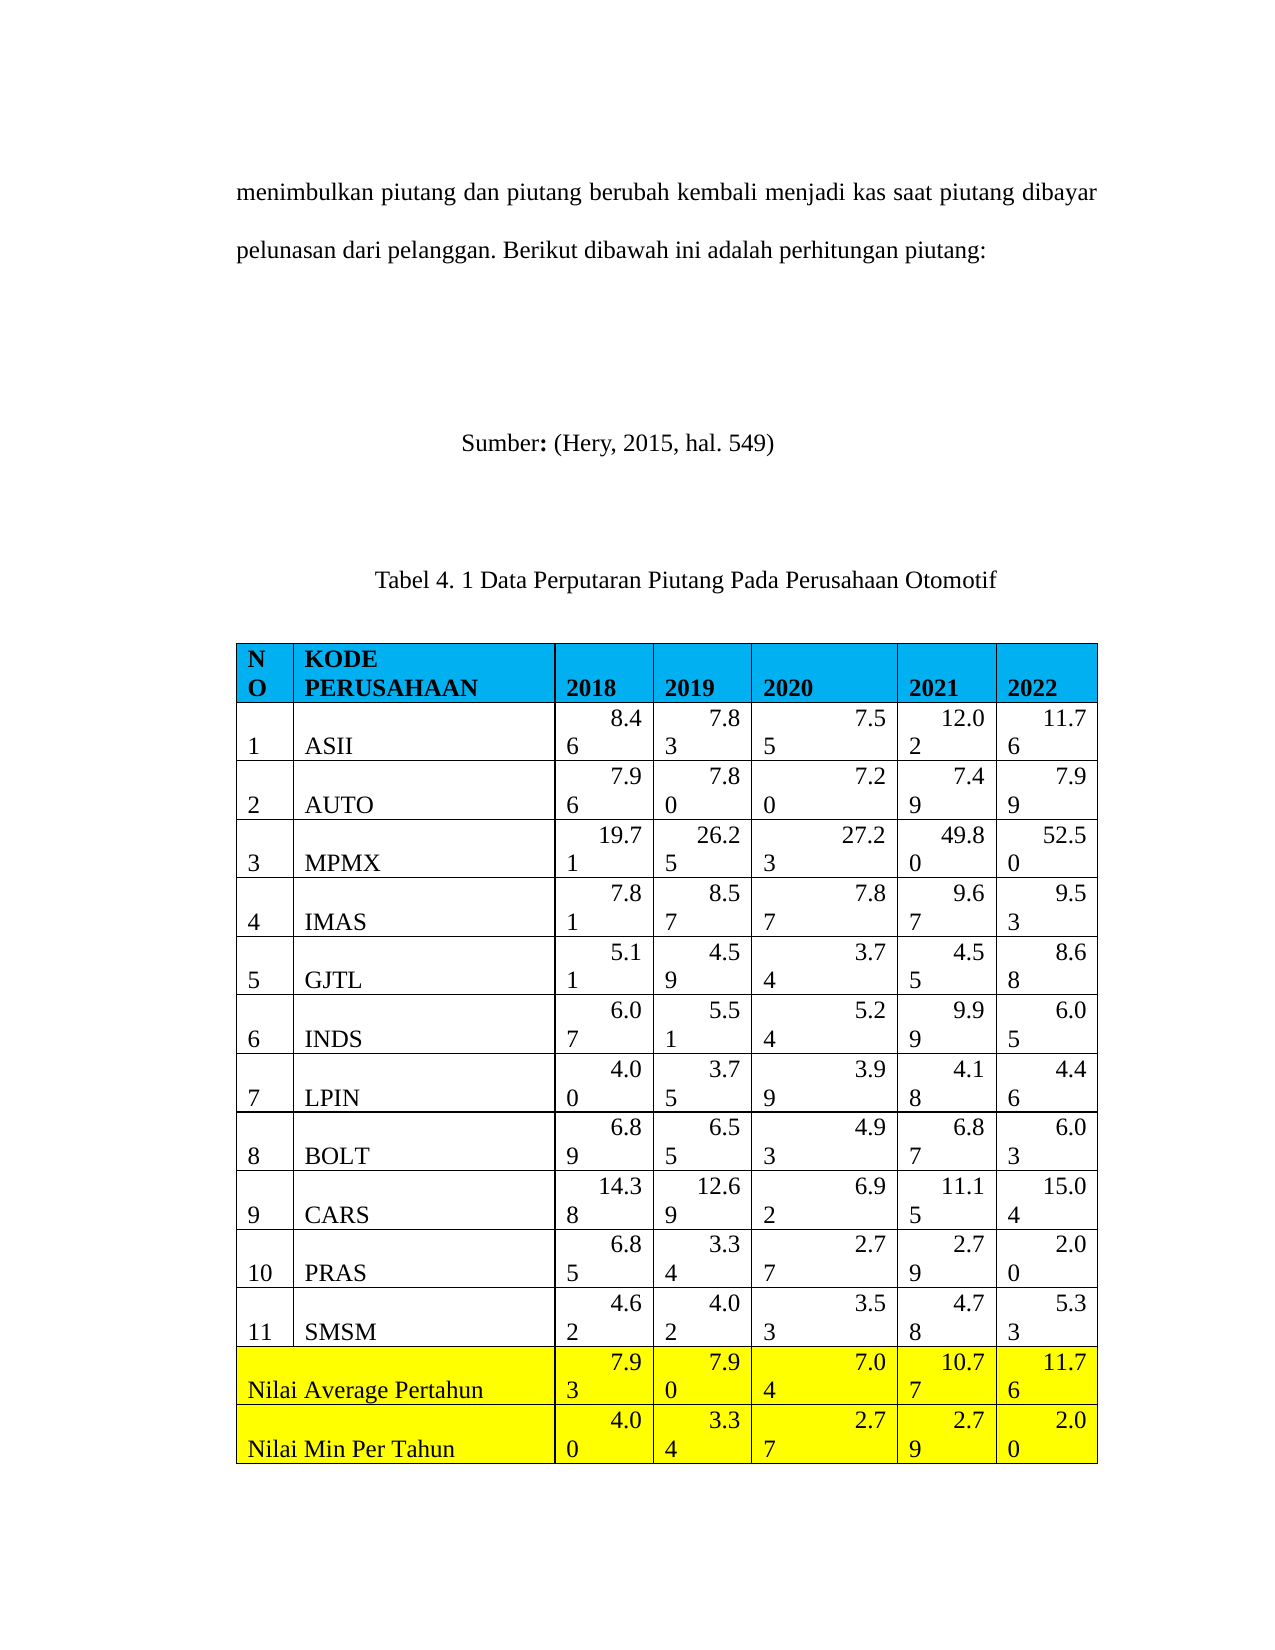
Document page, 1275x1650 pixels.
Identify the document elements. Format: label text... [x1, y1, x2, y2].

table_cell 6.89 [556, 1113, 653, 1170]
table_cell 11.76 [997, 703, 1097, 760]
table_cell 9.53 [997, 878, 1097, 936]
table_cell 4.78 [898, 1288, 996, 1346]
table_cell 6.55 [654, 1113, 751, 1170]
table_cell 8.68 [997, 937, 1097, 994]
table_cell 5.51 [654, 995, 751, 1053]
table_cell 4.46 [997, 1054, 1097, 1111]
table_cell 27.23 [752, 820, 897, 877]
table_cell 3.34 [654, 1230, 751, 1287]
table_cell 11 [237, 1288, 293, 1346]
table_cell 10.77 [898, 1347, 996, 1404]
table_cell 12.69 [654, 1171, 751, 1228]
table_cell AUTO [294, 761, 554, 819]
table_cell 9.99 [898, 995, 996, 1053]
table_cell 6.05 [997, 995, 1097, 1053]
table_cell 4 [237, 878, 293, 936]
table_cell SMSM [294, 1288, 554, 1346]
table_cell 2.00 [997, 1230, 1097, 1287]
table_cell 5.11 [556, 937, 653, 994]
table_header 2020 [752, 644, 897, 702]
table_cell 7 [237, 1054, 293, 1111]
table_cell LPIN [294, 1054, 554, 1111]
table_cell CARS [294, 1171, 554, 1228]
table_cell Nilai Min Per Tahun [237, 1405, 554, 1463]
table_cell 9 [237, 1171, 293, 1228]
table_cell 8.57 [654, 878, 751, 936]
table_cell 6.03 [997, 1113, 1097, 1170]
table_cell 6.85 [556, 1230, 653, 1287]
table_cell 2 [237, 761, 293, 819]
table_cell GJTL [294, 937, 554, 994]
table_cell INDS [294, 995, 554, 1053]
table_cell 7.90 [654, 1347, 751, 1404]
table_cell 14.38 [556, 1171, 653, 1228]
text Sumber: (Hery, 2015, hal. 549) [236, 428, 1098, 457]
table_cell 3 [237, 820, 293, 877]
table_cell 1 [237, 703, 293, 760]
table_cell 2.77 [752, 1405, 897, 1463]
table_cell 7.80 [654, 761, 751, 819]
table_cell 7.99 [997, 761, 1097, 819]
table_header NO [237, 644, 293, 702]
table_cell 7.83 [654, 703, 751, 760]
table_cell 6.07 [556, 995, 653, 1053]
table_cell 52.50 [997, 820, 1097, 877]
table_cell 7.20 [752, 761, 897, 819]
table_cell 4.00 [556, 1405, 653, 1463]
table_cell 15.04 [997, 1171, 1097, 1228]
table_cell 7.93 [556, 1347, 653, 1404]
table_cell 6 [237, 995, 293, 1053]
table_cell 4.93 [752, 1113, 897, 1170]
table_cell 10 [237, 1230, 293, 1287]
table_cell 49.80 [898, 820, 996, 877]
table_cell 7.55 [752, 703, 897, 760]
table_cell 4.55 [898, 937, 996, 994]
table_cell 7.87 [752, 878, 897, 936]
table_cell 2.79 [898, 1230, 996, 1287]
table_cell 5.33 [997, 1288, 1097, 1346]
table_cell 26.25 [654, 820, 751, 877]
text Tabel 4. 1 Data Perputaran Piutang Pada Perusahaan Otomotif [274, 565, 1098, 593]
table_cell 8 [237, 1113, 293, 1170]
table_cell 5 [237, 937, 293, 994]
table_cell 11.15 [898, 1171, 996, 1228]
table_cell 4.59 [654, 937, 751, 994]
table_cell 19.71 [556, 820, 653, 877]
table_cell 3.75 [654, 1054, 751, 1111]
table_cell 7.81 [556, 878, 653, 936]
table_cell 8.46 [556, 703, 653, 760]
table_cell 6.87 [898, 1113, 996, 1170]
table_cell ASII [294, 703, 554, 760]
table_cell 3.53 [752, 1288, 897, 1346]
table_cell 9.67 [898, 878, 996, 936]
table_cell 7.96 [556, 761, 653, 819]
table_cell 2.77 [752, 1230, 897, 1287]
table_cell 7.49 [898, 761, 996, 819]
table_cell 6.92 [752, 1171, 897, 1228]
table_cell 2.00 [997, 1405, 1097, 1463]
table_header KODE PERUSAHAAN [294, 644, 554, 702]
table_cell IMAS [294, 878, 554, 936]
table_cell 3.74 [752, 937, 897, 994]
table_cell MPMX [294, 820, 554, 877]
table_cell Nilai Average Pertahun [237, 1347, 554, 1404]
table_cell 3.99 [752, 1054, 897, 1111]
table_cell 2.79 [898, 1405, 996, 1463]
table_cell 3.34 [654, 1405, 751, 1463]
table_cell 4.00 [556, 1054, 653, 1111]
table_header 2022 [997, 644, 1097, 702]
table_cell 12.02 [898, 703, 996, 760]
table_cell BOLT [294, 1113, 554, 1170]
table_cell 4.18 [898, 1054, 996, 1111]
table_header 2019 [654, 644, 751, 702]
table_cell PRAS [294, 1230, 554, 1287]
table_cell 4.02 [654, 1288, 751, 1346]
table_cell 11.76 [997, 1347, 1097, 1404]
table_header 2021 [898, 644, 996, 702]
table_cell 4.62 [556, 1288, 653, 1346]
table_cell 5.24 [752, 995, 897, 1053]
table_header 2018 [556, 644, 653, 702]
table_cell 7.04 [752, 1347, 897, 1404]
